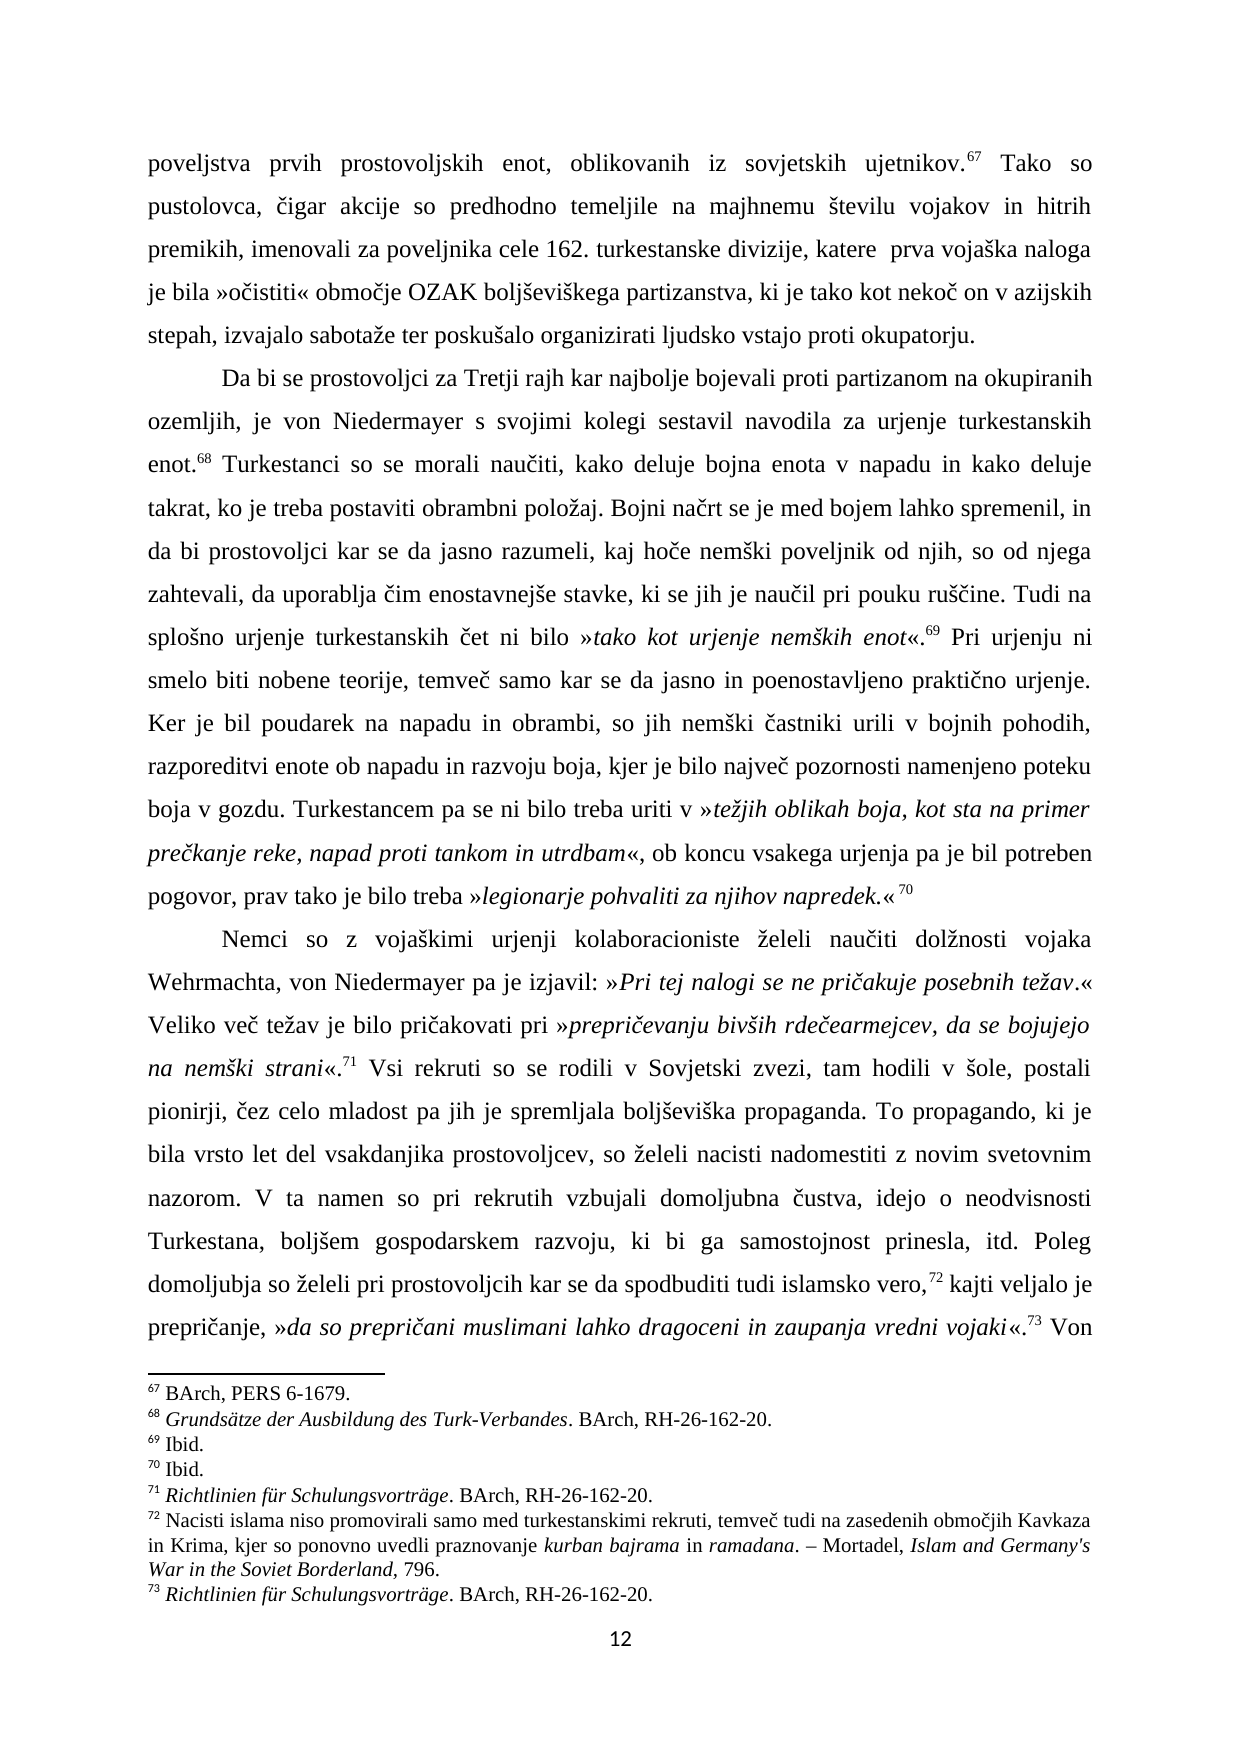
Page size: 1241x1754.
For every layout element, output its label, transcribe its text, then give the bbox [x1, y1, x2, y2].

text Da bi se prostovoljci za Tretji rajh kar najbolje bojevali proti partizanom na okupiranih ozemljih, je von Niedermayer s svojimi kolegi sestavil navodila za urjenje turkestanskih enot. Turkestanci so se morali naučiti, kako deluje bojna enota v napadu in kako deluje takrat, ko je treba postaviti obrambni položaj. Bojni načrt se je med bojem lahko spremenil, in da bi prostovoljci kar se da jasno razumeli, kaj hoče nemški poveljnik od njih, so od njega zahtevali, da uporablja čim enostavnejše stavke, ki se jih je naučil pri pouku ruščine. Tudi na splošno urjenje turkestanskih čet ni bilo »tako kot urjenje nemških enot«. Pri urjenju ni smelo biti nobene teorije, temveč samo kar se da jasno in poenostavljeno praktično urjenje. Ker je bil poudarek na napadu in obrambi, so jih nemški častniki urili v bojnih pohodih, razporeditvi enote ob napadu in razvoju boja, kjer je bilo največ pozornosti namenjeno poteku boja v gozdu. Turkestancem pa se ni bilo treba uriti v »težjih oblikah boja, kot sta na primer prečkanje reke, napad proti tankom in utrdbam«, ob koncu vsakega urjenja pa je bil potreben pogovor, prav tako je bilo treba »legionarje pohvaliti za njihov napredek.« [148, 363, 1093, 909]
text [148, 924, 1093, 1341]
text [148, 148, 1093, 349]
